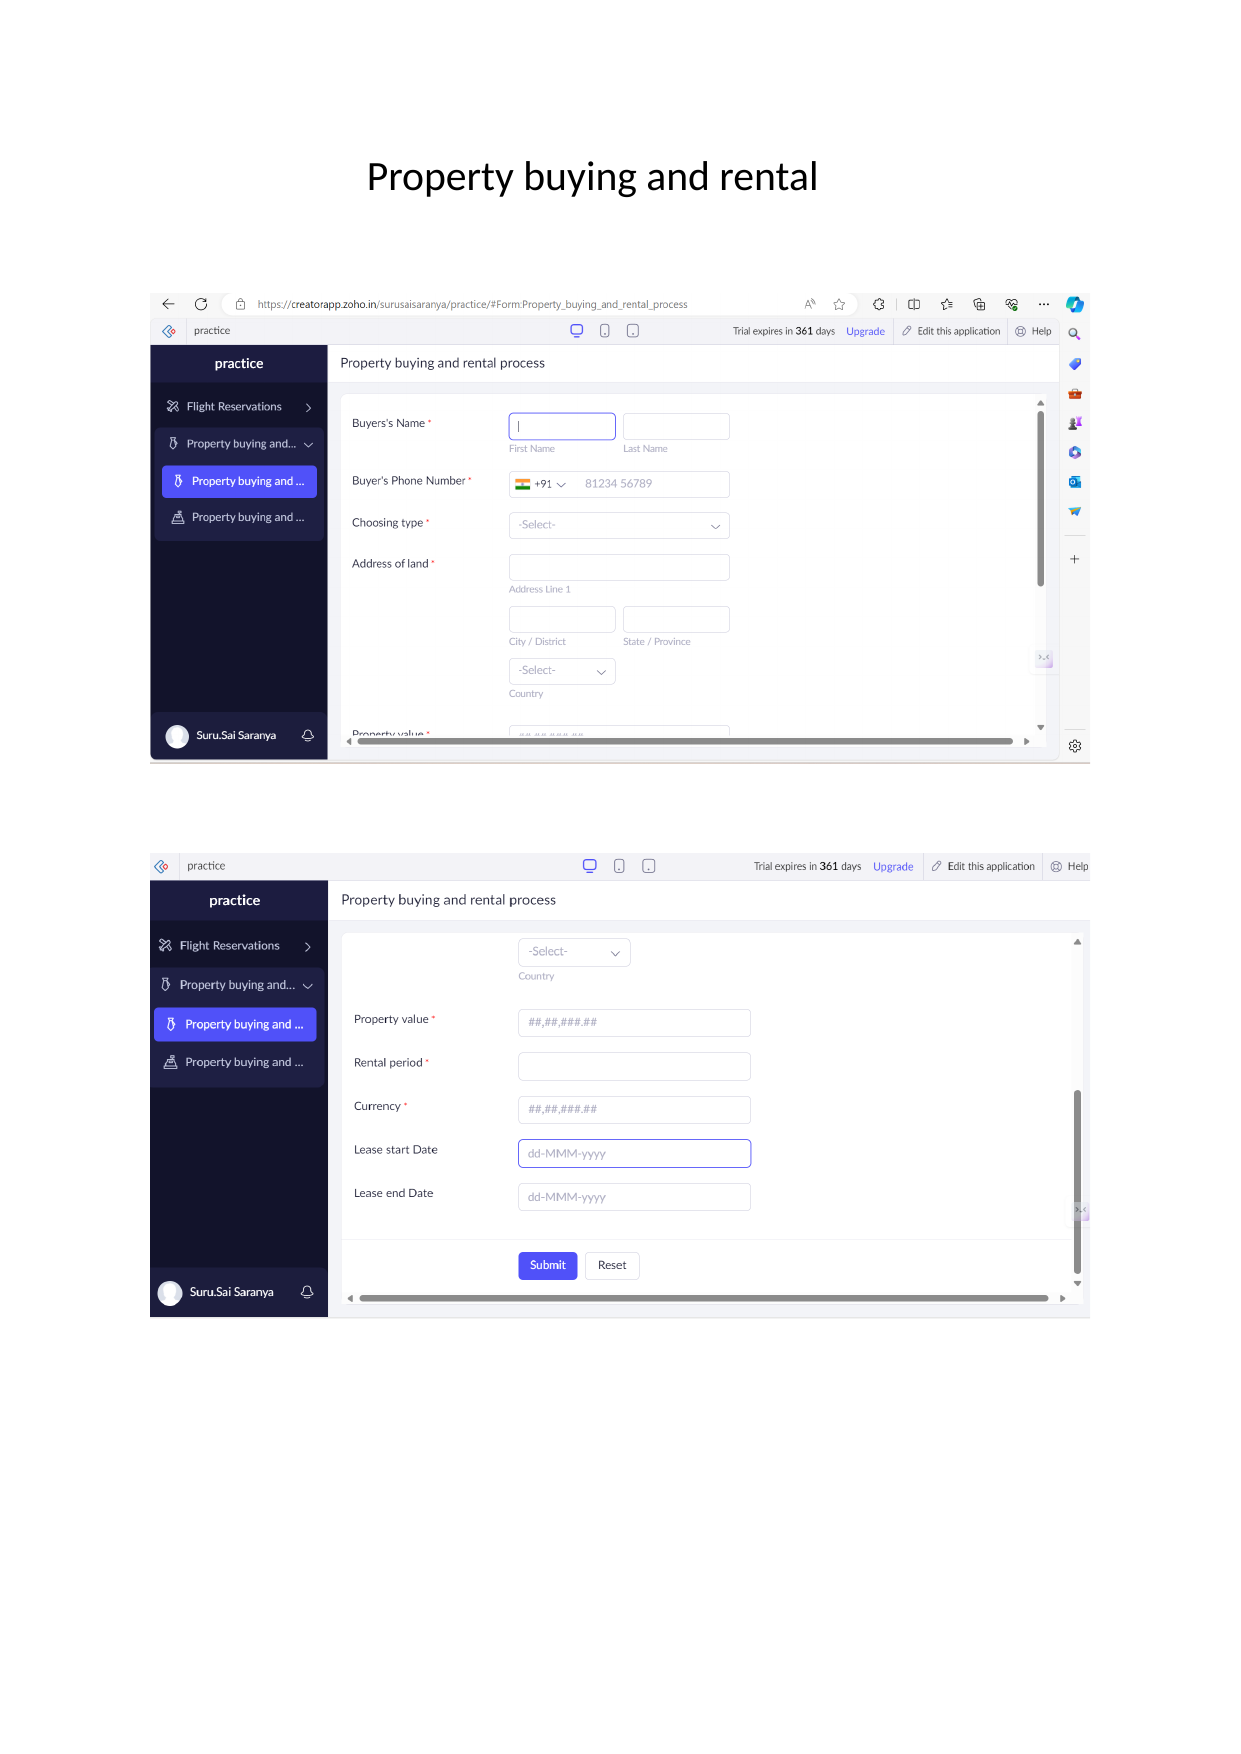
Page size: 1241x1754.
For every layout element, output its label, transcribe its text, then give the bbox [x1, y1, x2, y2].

picture [150, 293, 1091, 764]
picture [150, 853, 1091, 1319]
text Property buying and rental [150, 150, 1090, 201]
